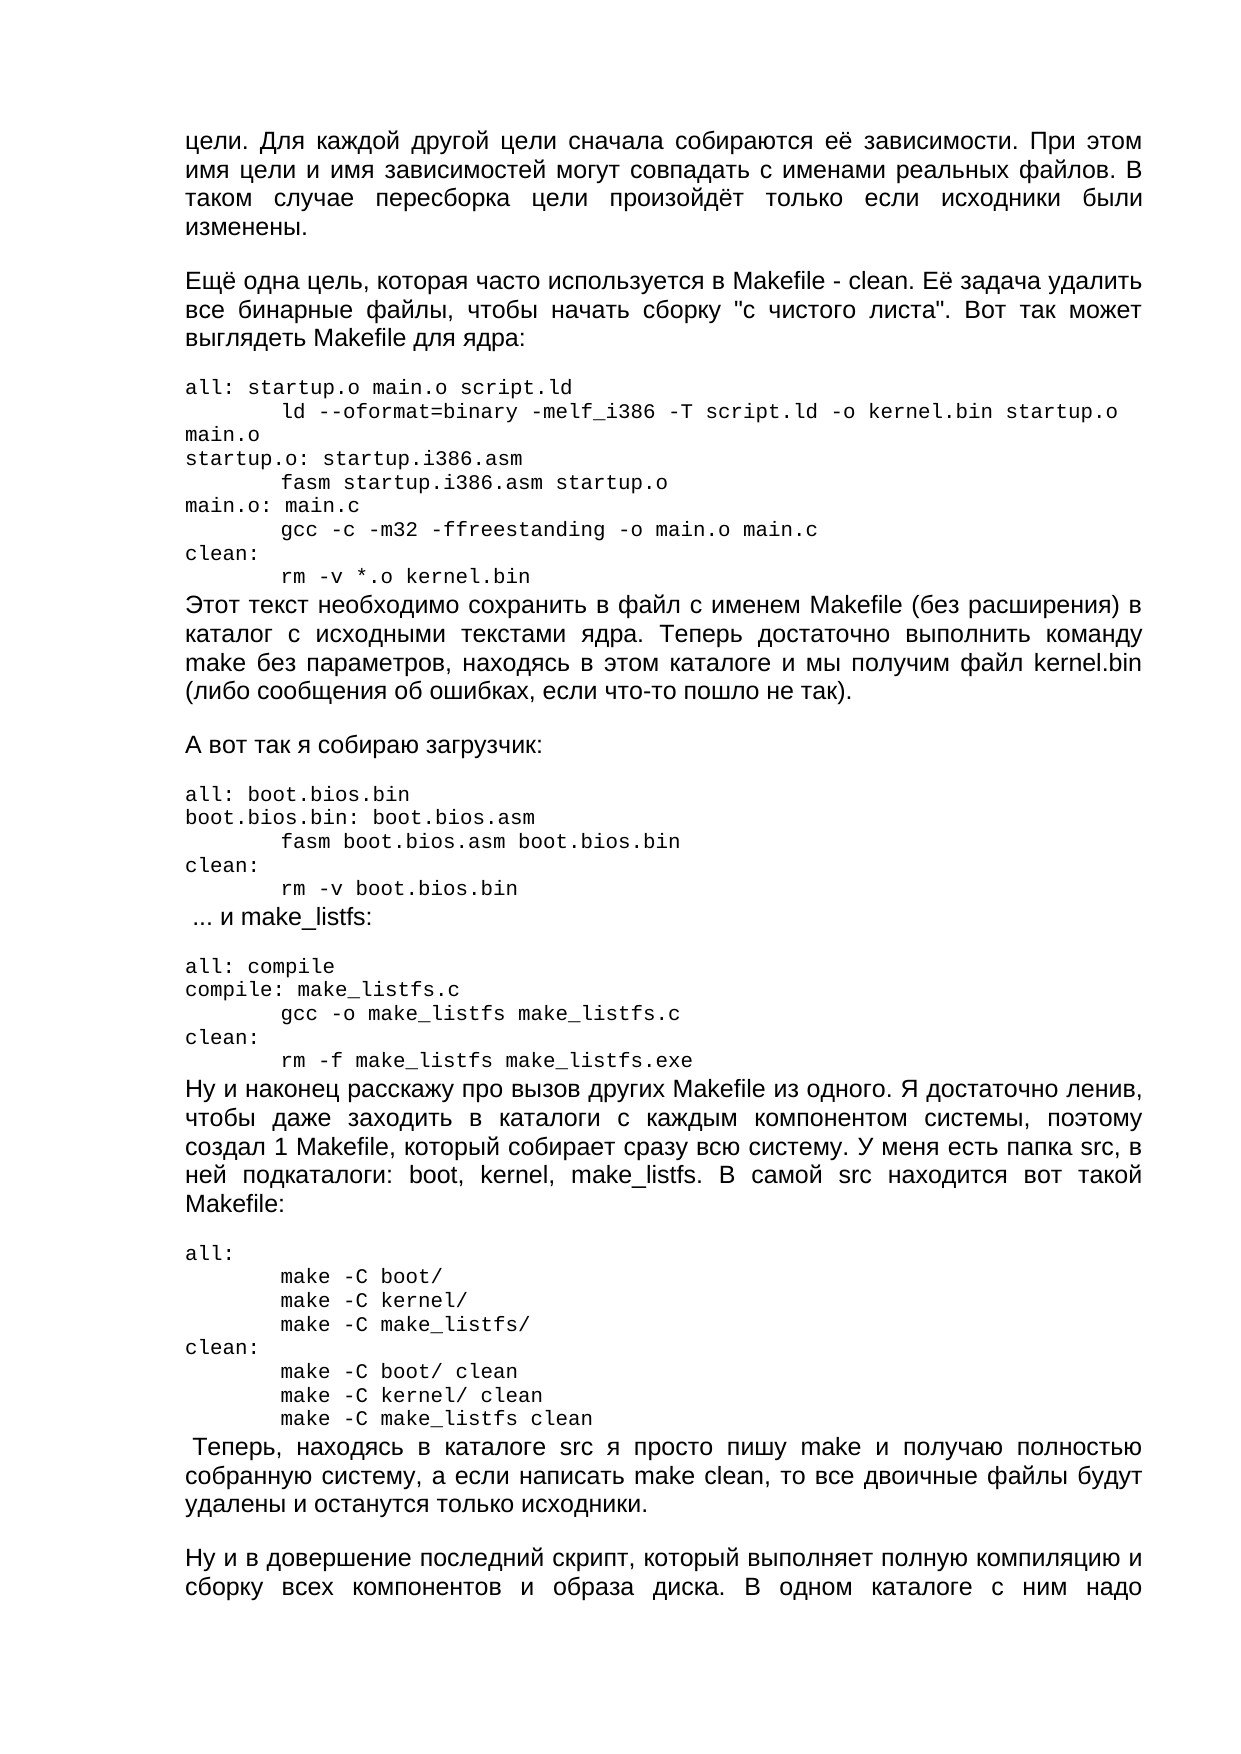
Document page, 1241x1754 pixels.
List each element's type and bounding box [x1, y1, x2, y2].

table_header [177, 118, 1152, 1608]
